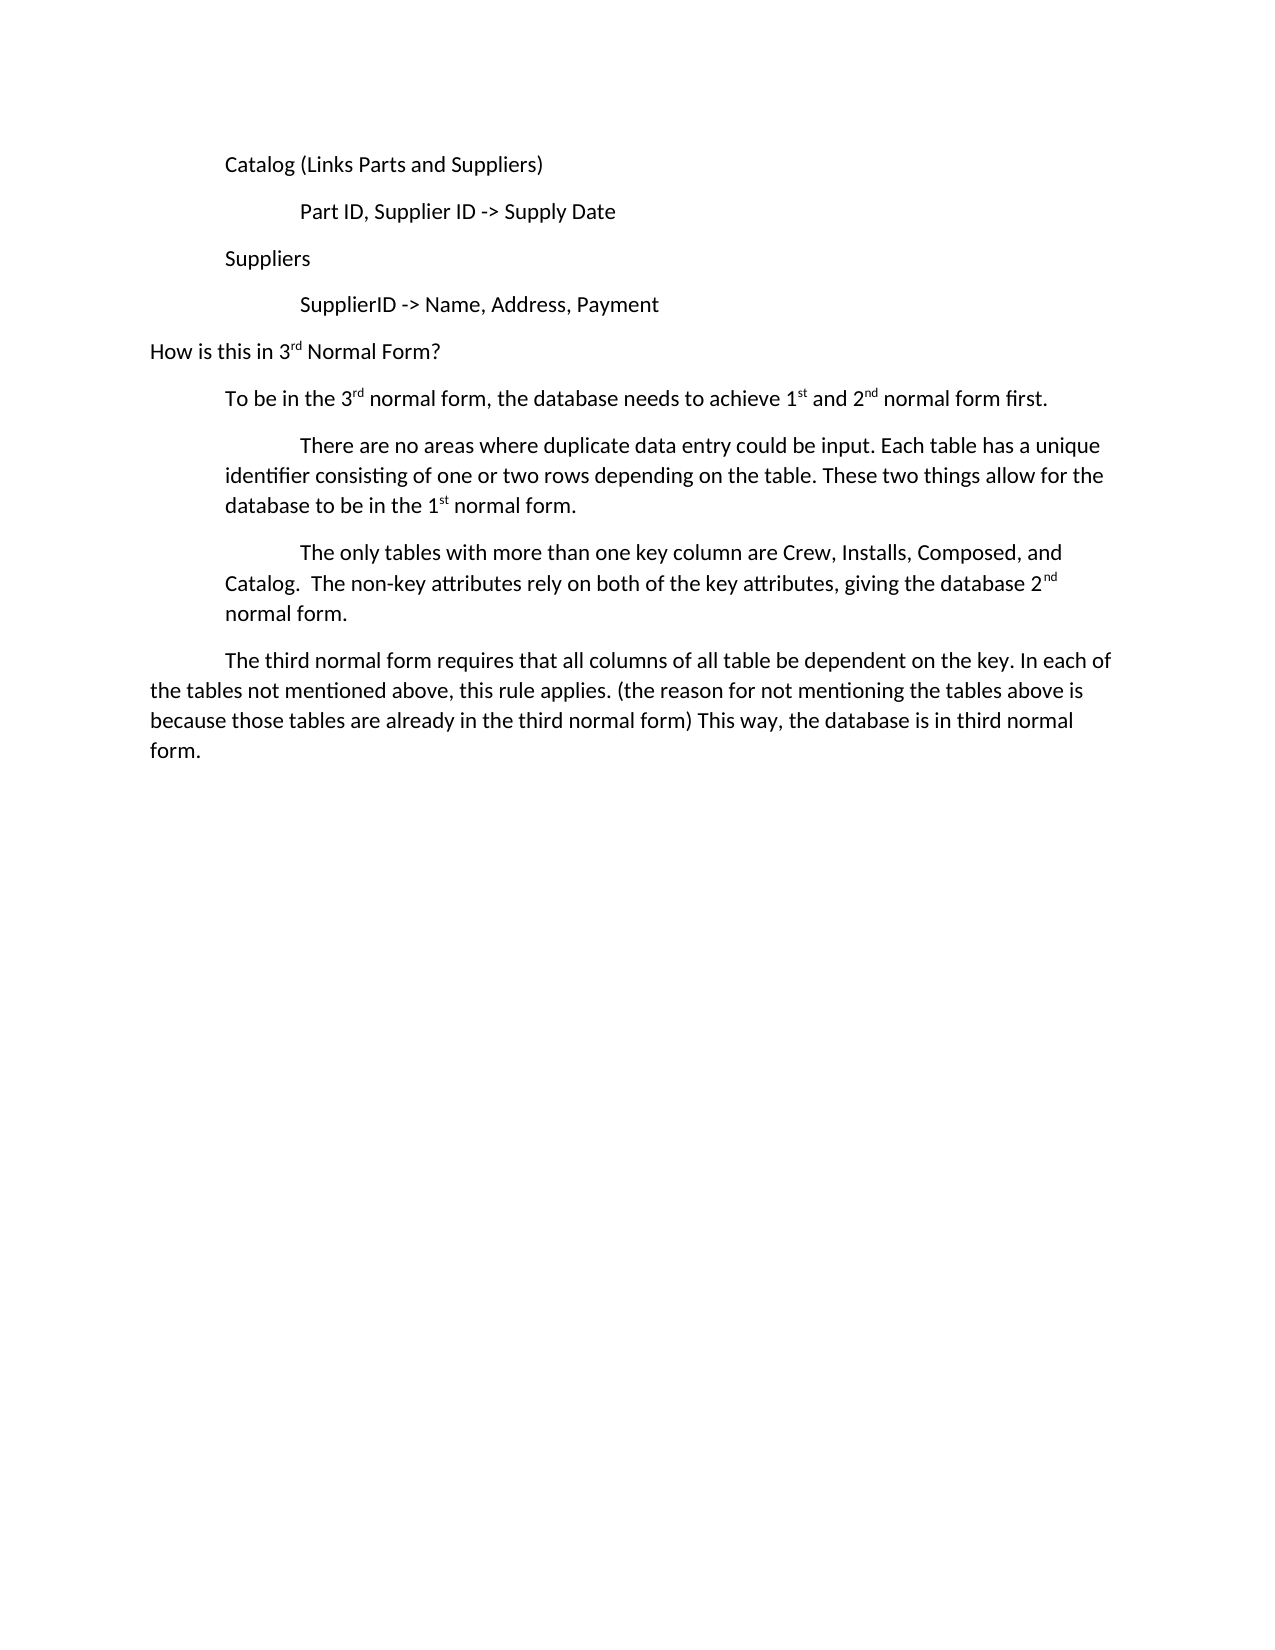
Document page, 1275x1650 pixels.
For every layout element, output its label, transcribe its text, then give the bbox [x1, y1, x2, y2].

text To be in the 3rd normal form, the database needs to achieve 1st and 2nd normal form first. [150, 384, 1125, 412]
text Suppliers [150, 244, 1125, 272]
text SupplierID -> Name, Address, Payment [150, 291, 1125, 319]
text How is this in 3rd Normal Form? [150, 337, 1125, 366]
text The only tables with more than one key column are Crew, Installs, Composed, and Catalog. The non-key attributes rely on both of the key attributes, giving the database 2nd normal form. [225, 538, 1125, 627]
text There are no areas where duplicate data entry could be input. Each table has a unique identifier consisting of one or two rows depending on the table. These two things allow for the database to be in the 1st normal form. [225, 431, 1125, 520]
text Part ID, Supplier ID -> Supply Date [150, 197, 1125, 225]
text The third normal form requires that all columns of all table be dependent on the key. In each of the tables not mentioned above, this rule applies. (the reason for not mentioning the tables above is because those tables are already in the third normal form) This way, the database is in third normal form. [150, 646, 1125, 764]
text Catalog (Links Parts and Suppliers) [150, 150, 1125, 178]
